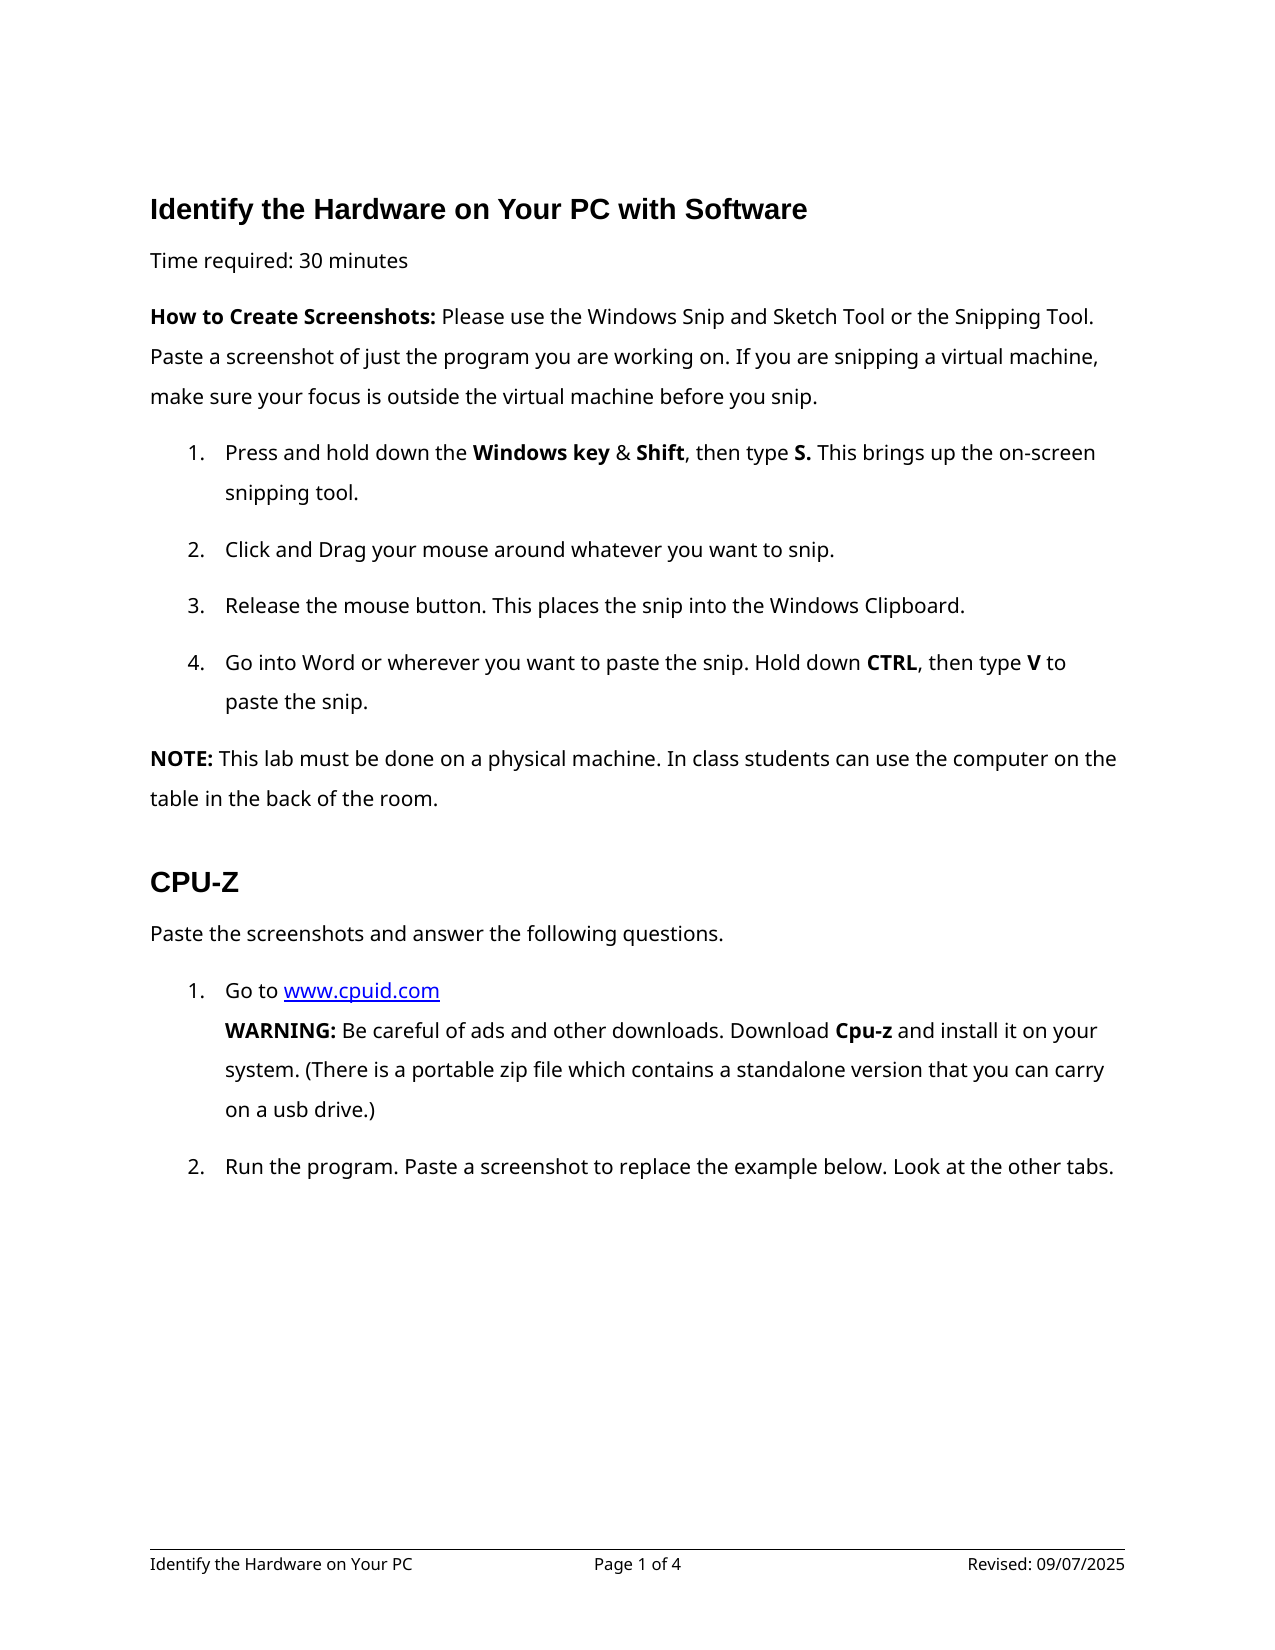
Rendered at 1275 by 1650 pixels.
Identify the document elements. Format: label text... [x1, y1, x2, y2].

text How to Create Screenshots: Please use the Windows Snip and Sketch Tool or the Snipping Tool. Paste a screenshot of just the program you are working on. If you are snipping a virtual machine, make sure your focus is outside the virtual machine before you snip. [150, 302, 1125, 411]
list Press and hold down the Windows key & Shift, then type S. This brings up the on-screen snipping tool. [187, 438, 1125, 507]
text NOTE: This lab must be done on a physical machine. In class students can use the computer on the table in the back of the room. [150, 744, 1125, 812]
text Time required: 30 minutes [150, 246, 1125, 274]
list Click and Drag your mouse around whatever you want to snip. [187, 535, 1125, 563]
subtitle CPU-Z [150, 865, 1125, 899]
list Release the mouse button. This places the snip into the Windows Clipboard. [187, 591, 1125, 620]
text Paste the screenshots and answer the following questions. [150, 919, 1125, 948]
list Run the program. Paste a screenshot to replace the example below. Look at the other tabs. [187, 1152, 1125, 1180]
subtitle Identify the Hardware on Your PC with Software [150, 192, 1125, 225]
list Go into Word or wherever you want to paste the snip. Hold down CTRL, then type V to paste the snip. [187, 648, 1125, 716]
list Go to www.cpuid.com WARNING: Be careful of ads and other downloads. Download Cpu-z and install it on your system. (There is a portable zip file which contains a standalone version that you can carry on a usb drive.) [187, 976, 1125, 1124]
